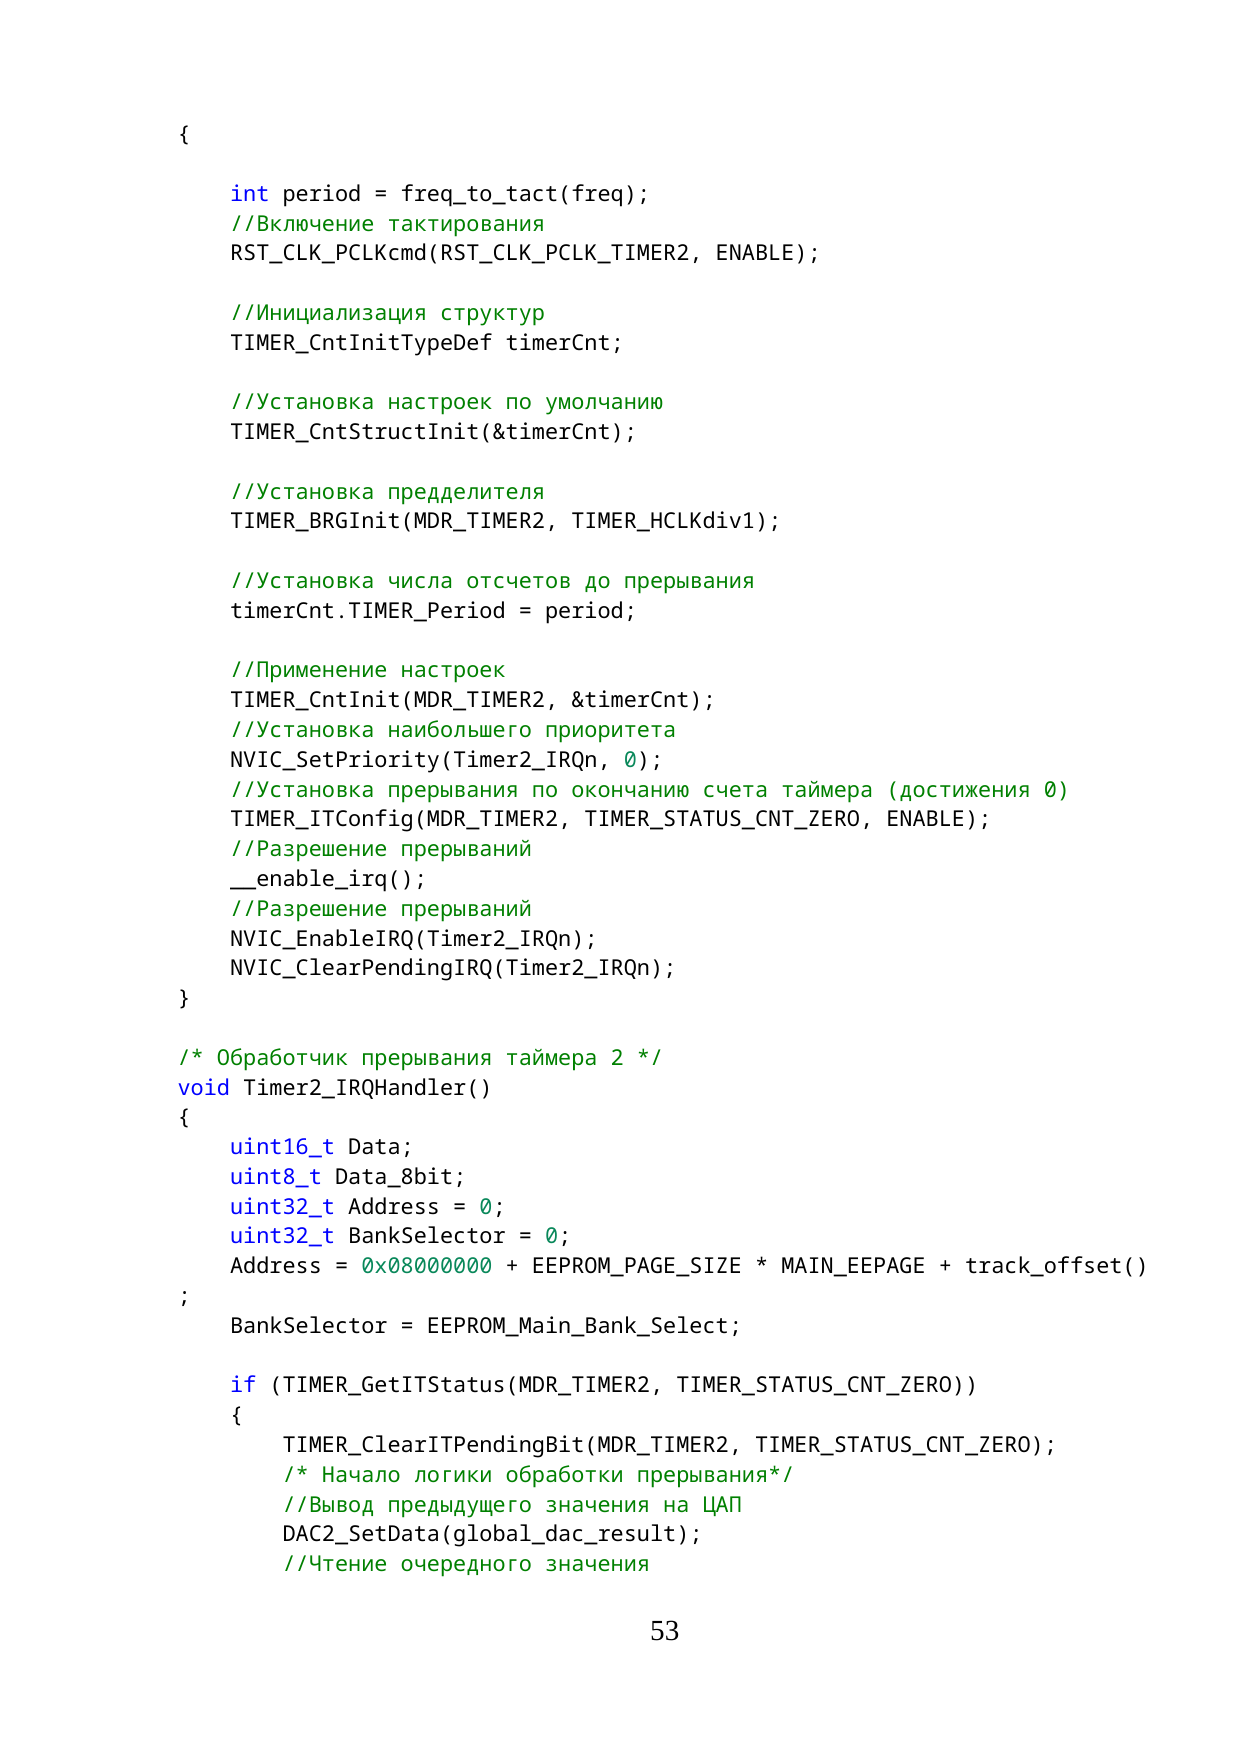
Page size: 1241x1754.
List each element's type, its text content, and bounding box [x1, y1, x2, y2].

text uint16_t Data; [177, 1131, 1152, 1161]
text NVIC_EnableIRQ(Timer2_IRQn); [177, 922, 1152, 952]
text //Установка наибольшего приоритета [177, 714, 1152, 744]
text //Установка прерывания по окончанию счета таймера (достижения 0) [177, 773, 1152, 803]
text timerCnt.TIMER_Period = period; [177, 595, 1152, 624]
text NVIC_SetPriority(Timer2_IRQn, 0); [177, 744, 1152, 773]
text TIMER_BRGInit(MDR_TIMER2, TIMER_HCLKdiv1); [177, 505, 1152, 535]
text __enable_irq(); [177, 863, 1152, 893]
text NVIC_ClearPendingIRQ(Timer2_IRQn); [177, 952, 1152, 982]
text Address = 0x08000000 + EEPROM_PAGE_SIZE * MAIN_EEPAGE + track_offset(); [177, 1250, 1152, 1310]
text //Инициализация структур [177, 297, 1152, 327]
text TIMER_CntStructInit(&timerCnt); [177, 416, 1152, 446]
text { [177, 1101, 1152, 1131]
text TIMER_CntInit(MDR_TIMER2, &timerCnt); [177, 684, 1152, 714]
text //Установка настроек по умолчанию [177, 386, 1152, 416]
text //Установка числа отсчетов до прерывания [177, 565, 1152, 595]
text DAC2_SetData(global_dac_result); [177, 1518, 1152, 1548]
text //Установка предделителя [177, 476, 1152, 505]
text /* Обработчик прерывания таймера 2 */ [177, 1042, 1152, 1071]
text { [177, 118, 1152, 148]
text //Разрешение прерываний [177, 893, 1152, 922]
text uint32_t Address = 0; [177, 1191, 1152, 1220]
text TIMER_ITConfig(MDR_TIMER2, TIMER_STATUS_CNT_ZERO, ENABLE); [177, 803, 1152, 833]
text int period = freq_to_tact(freq); [177, 178, 1152, 207]
text /* Начало логики обработки прерывания*/ [177, 1459, 1152, 1488]
text //Включение тактирования [177, 207, 1152, 237]
text RST_CLK_PCLKcmd(RST_CLK_PCLK_TIMER2, ENABLE); [177, 237, 1152, 267]
text BankSelector = EEPROM_Main_Bank_Select; [177, 1310, 1152, 1339]
text //Чтение очередного значения [177, 1548, 1152, 1578]
text TIMER_ClearITPendingBit(MDR_TIMER2, TIMER_STATUS_CNT_ZERO); [177, 1429, 1152, 1459]
text //Разрешение прерываний [177, 833, 1152, 863]
text if (TIMER_GetITStatus(MDR_TIMER2, TIMER_STATUS_CNT_ZERO)) [177, 1369, 1152, 1399]
text //Вывод предыдущего значения на ЦАП [177, 1488, 1152, 1518]
text uint32_t BankSelector = 0; [177, 1220, 1152, 1250]
text //Применение настроек [177, 654, 1152, 684]
text uint8_t Data_8bit; [177, 1161, 1152, 1191]
text } [177, 982, 1152, 1012]
text { [177, 1399, 1152, 1429]
text void Timer2_IRQHandler() [177, 1071, 1152, 1101]
text TIMER_CntInitTypeDef timerCnt; [177, 327, 1152, 356]
